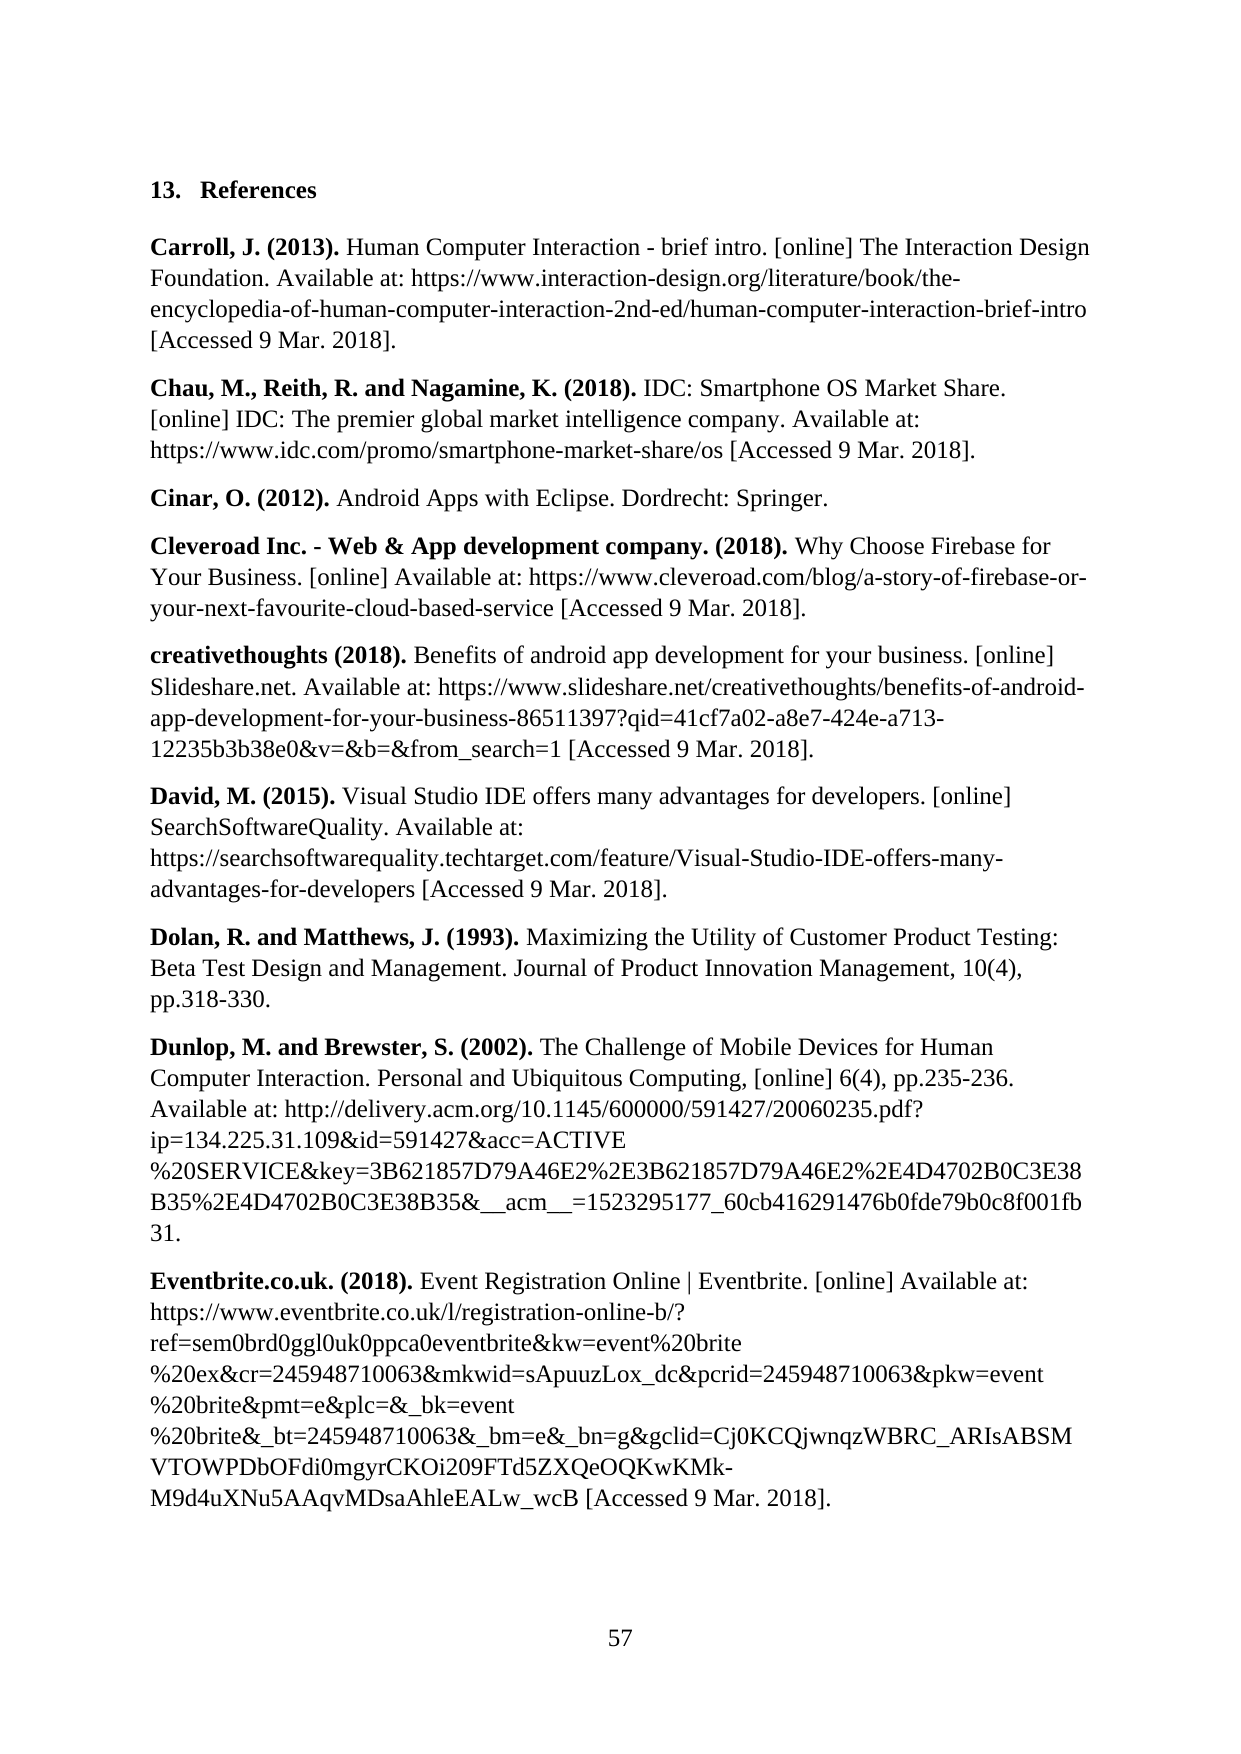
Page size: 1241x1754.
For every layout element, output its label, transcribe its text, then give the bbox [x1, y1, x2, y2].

text Dunlop, M. and Brewster, S. (2002). The Challenge of Mobile Devices for Human Computer Interaction. Personal and Ubiquitous Computing, [online] 6(4), pp.235-236. Available at: http://delivery.acm.org/10.1145/600000/591427/20060235.pdf?ip=134.225.31.109&id=591427&acc=ACTIVE%20SERVICE&key=3B621857D79A46E2%2E3B621857D79A46E2%2E4D4702B0C3E38B35%2E4D4702B0C3E38B35&__acm__=1523295177_60cb416291476b0fde79b0c8f001fb31. [150, 1032, 1090, 1247]
subtitle References [150, 175, 1090, 232]
text Carroll, J. (2013). Human Computer Interaction - brief intro. [online] The Interaction Design Foundation. Available at: https://www.interaction-design.org/literature/book/the-encyclopedia-of-human-computer-interaction-2nd-ed/human-computer-interaction-brief-intro [Accessed 9 Mar. 2018]. [150, 232, 1090, 354]
text Cinar, O. (2012). Android Apps with Eclipse. Dordrecht: Springer. [150, 483, 1090, 512]
text Cleveroad Inc. - Web & App development company. (2018). Why Choose Firebase for Your Business. [online] Available at: https://www.cleveroad.com/blog/a-story-of-firebase-or-your-next-favourite-cloud-based-service [Accessed 9 Mar. 2018]. [150, 531, 1090, 622]
text Chau, M., Reith, R. and Nagamine, K. (2018). IDC: Smartphone OS Market Share. [online] IDC: The premier global market intelligence company. Available at: https://www.idc.com/promo/smartphone-market-share/os [Accessed 9 Mar. 2018]. [150, 373, 1090, 464]
text creativethoughts (2018). Benefits of android app development for your business. [online] Slideshare.net. Available at: https://www.slideshare.net/creativethoughts/benefits-of-android-app-development-for-your-business-86511397?qid=41cf7a02-a8e7-424e-a713-12235b3b38e0&v=&b=&from_search=1 [Accessed 9 Mar. 2018]. [150, 641, 1090, 762]
text Eventbrite.co.uk. (2018). Event Registration Online | Eventbrite. [online] Available at: https://www.eventbrite.co.uk/l/registration-online-b/?ref=sem0brd0ggl0uk0ppca0eventbrite&kw=event%20brite%20ex&cr=245948710063&mkwid=sApuuzLox_dc&pcrid=245948710063&pkw=event%20brite&pmt=e&plc=&_bk=event%20brite&_bt=245948710063&_bm=e&_bn=g&gclid=Cj0KCQjwnqzWBRC_ARIsABSMVTOWPDbOFdi0mgyrCKOi209FTd5ZXQeOQKwKMk-M9d4uXNu5AAqvMDsaAhleEALw_wcB [Accessed 9 Mar. 2018]. [150, 1266, 1090, 1512]
text Dolan, R. and Matthews, J. (1993). Maximizing the Utility of Customer Product Testing: Beta Test Design and Management. Journal of Product Innovation Management, 10(4), pp.318-330. [150, 922, 1090, 1013]
text David, M. (2015). Visual Studio IDE offers many advantages for developers. [online] SearchSoftwareQuality. Available at: https://searchsoftwarequality.techtarget.com/feature/Visual-Studio-IDE-offers-many-advantages-for-developers [Accessed 9 Mar. 2018]. [150, 781, 1090, 903]
